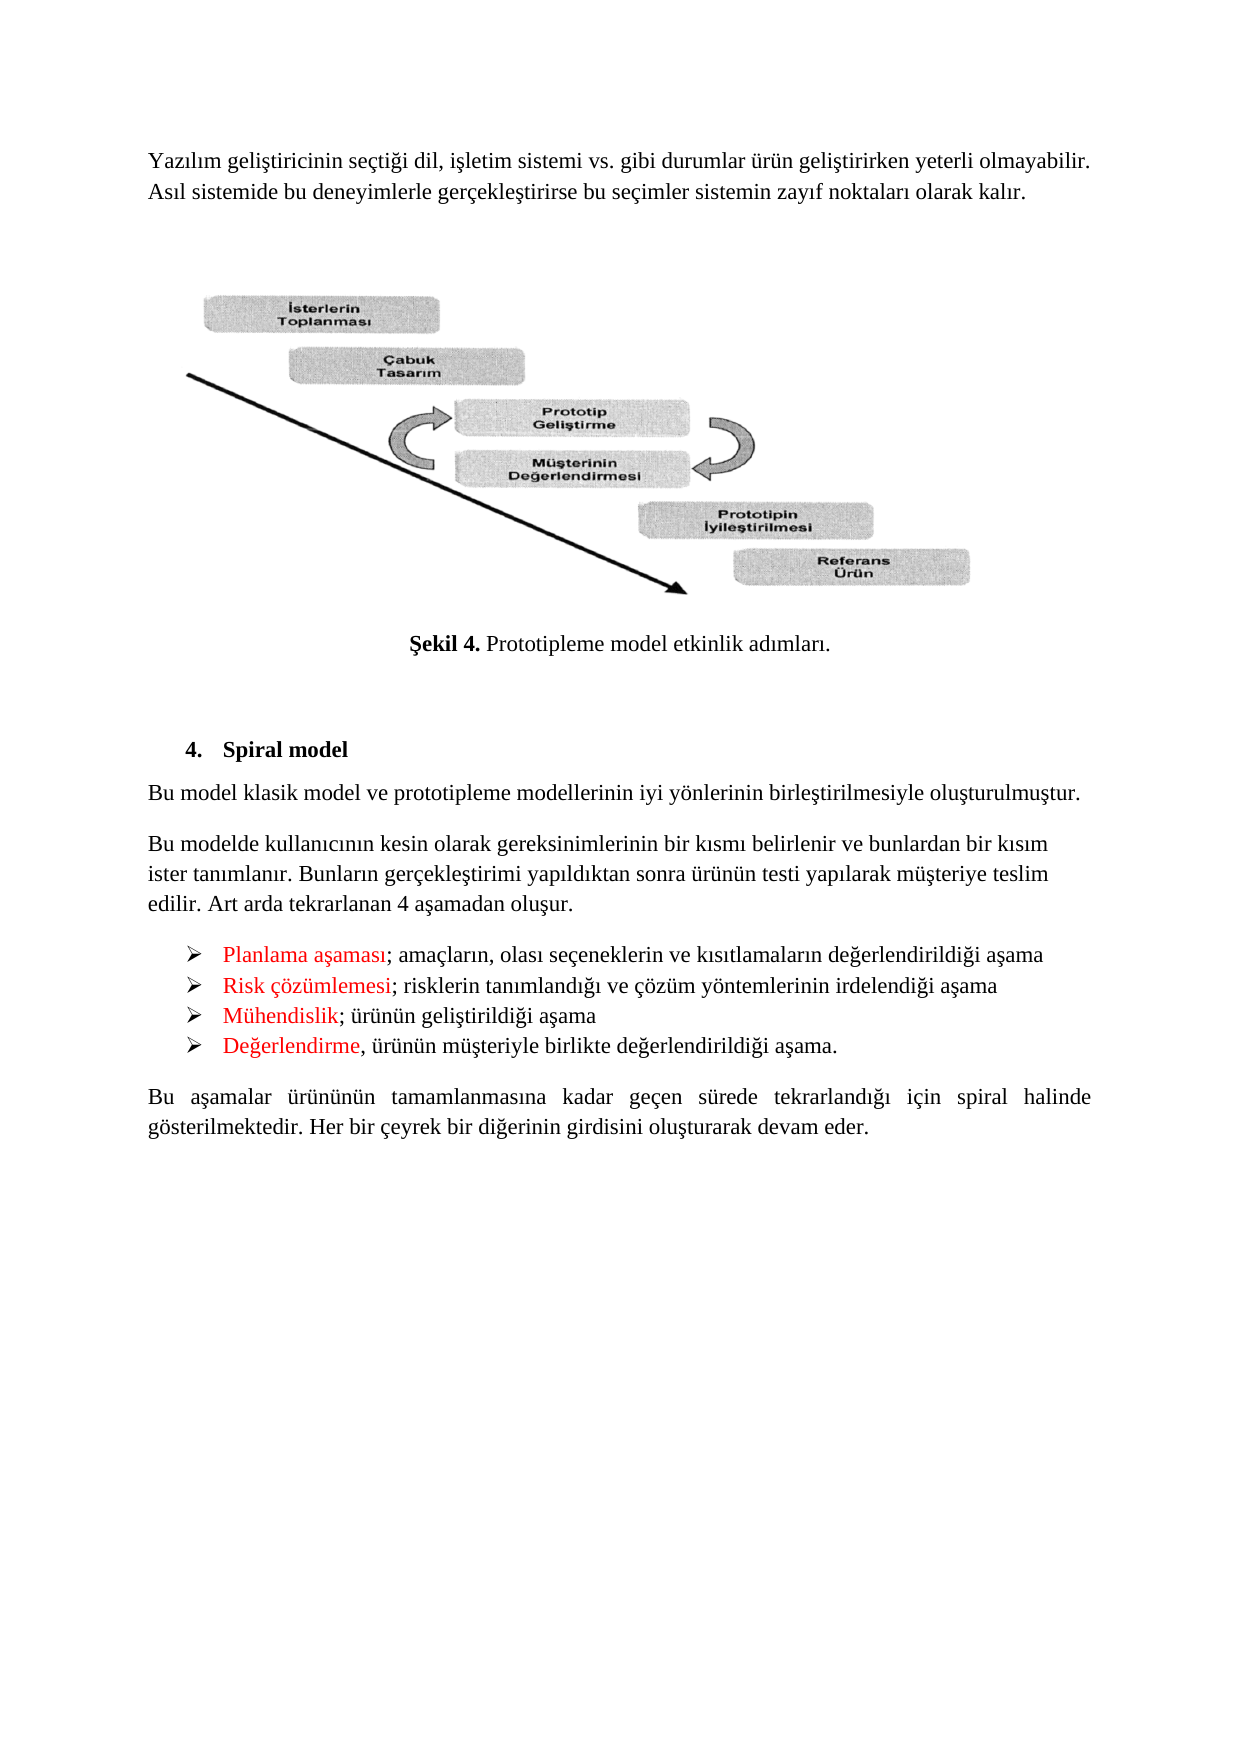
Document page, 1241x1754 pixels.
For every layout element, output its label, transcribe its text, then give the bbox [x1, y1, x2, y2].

text Şekil 4. Prototipleme model etkinlik adımları. [148, 630, 1093, 656]
list Mühendislik; ürünün geliştirildiği aşama [185, 1002, 1093, 1028]
text Bu model klasik model ve prototipleme modellerinin iyi yönlerinin birleştirilmesiyle oluşturulmuştur. [148, 779, 1093, 805]
text Bu modelde kullanıcının kesin olarak gereksinimlerinin bir kısmı belirlenir ve bunlardan bir kısım ister tanımlanır. Bunların gerçekleştirimi yapıldıktan sonra ürünün testi yapılarak müşteriye teslim edilir. Art arda tekrarlanan 4 aşamadan oluşur. [148, 830, 1093, 917]
list Risk çözümlemesi; risklerin tanımlandığı ve çözüm yöntemlerinin irdelendiği aşama [185, 972, 1093, 998]
list Değerlendirme, ürünün müşteriyle birlikte değerlendirildiği aşama. [185, 1032, 1093, 1058]
picture [154, 285, 980, 601]
text Bu aşamalar ürününün tamamlanmasına kadar geçen sürede tekrarlandığı için spiral halinde gösterilmektedir. Her bir çeyrek bir diğerinin girdisini oluşturarak devam eder. [148, 1083, 1093, 1140]
text Yazılım geliştiricinin seçtiği dil, işletim sistemi vs. gibi durumlar ürün geliştirirken yeterli olmayabilir. Asıl sistemide bu deneyimlerle gerçekleştirirse bu seçimler sistemin zayıf noktaları olarak kalır. [148, 148, 1093, 204]
subtitle Spiral model [185, 736, 1093, 763]
list Planlama aşaması; amaçların, olası seçeneklerin ve kısıtlamaların değerlendirildiği aşama [185, 942, 1093, 968]
